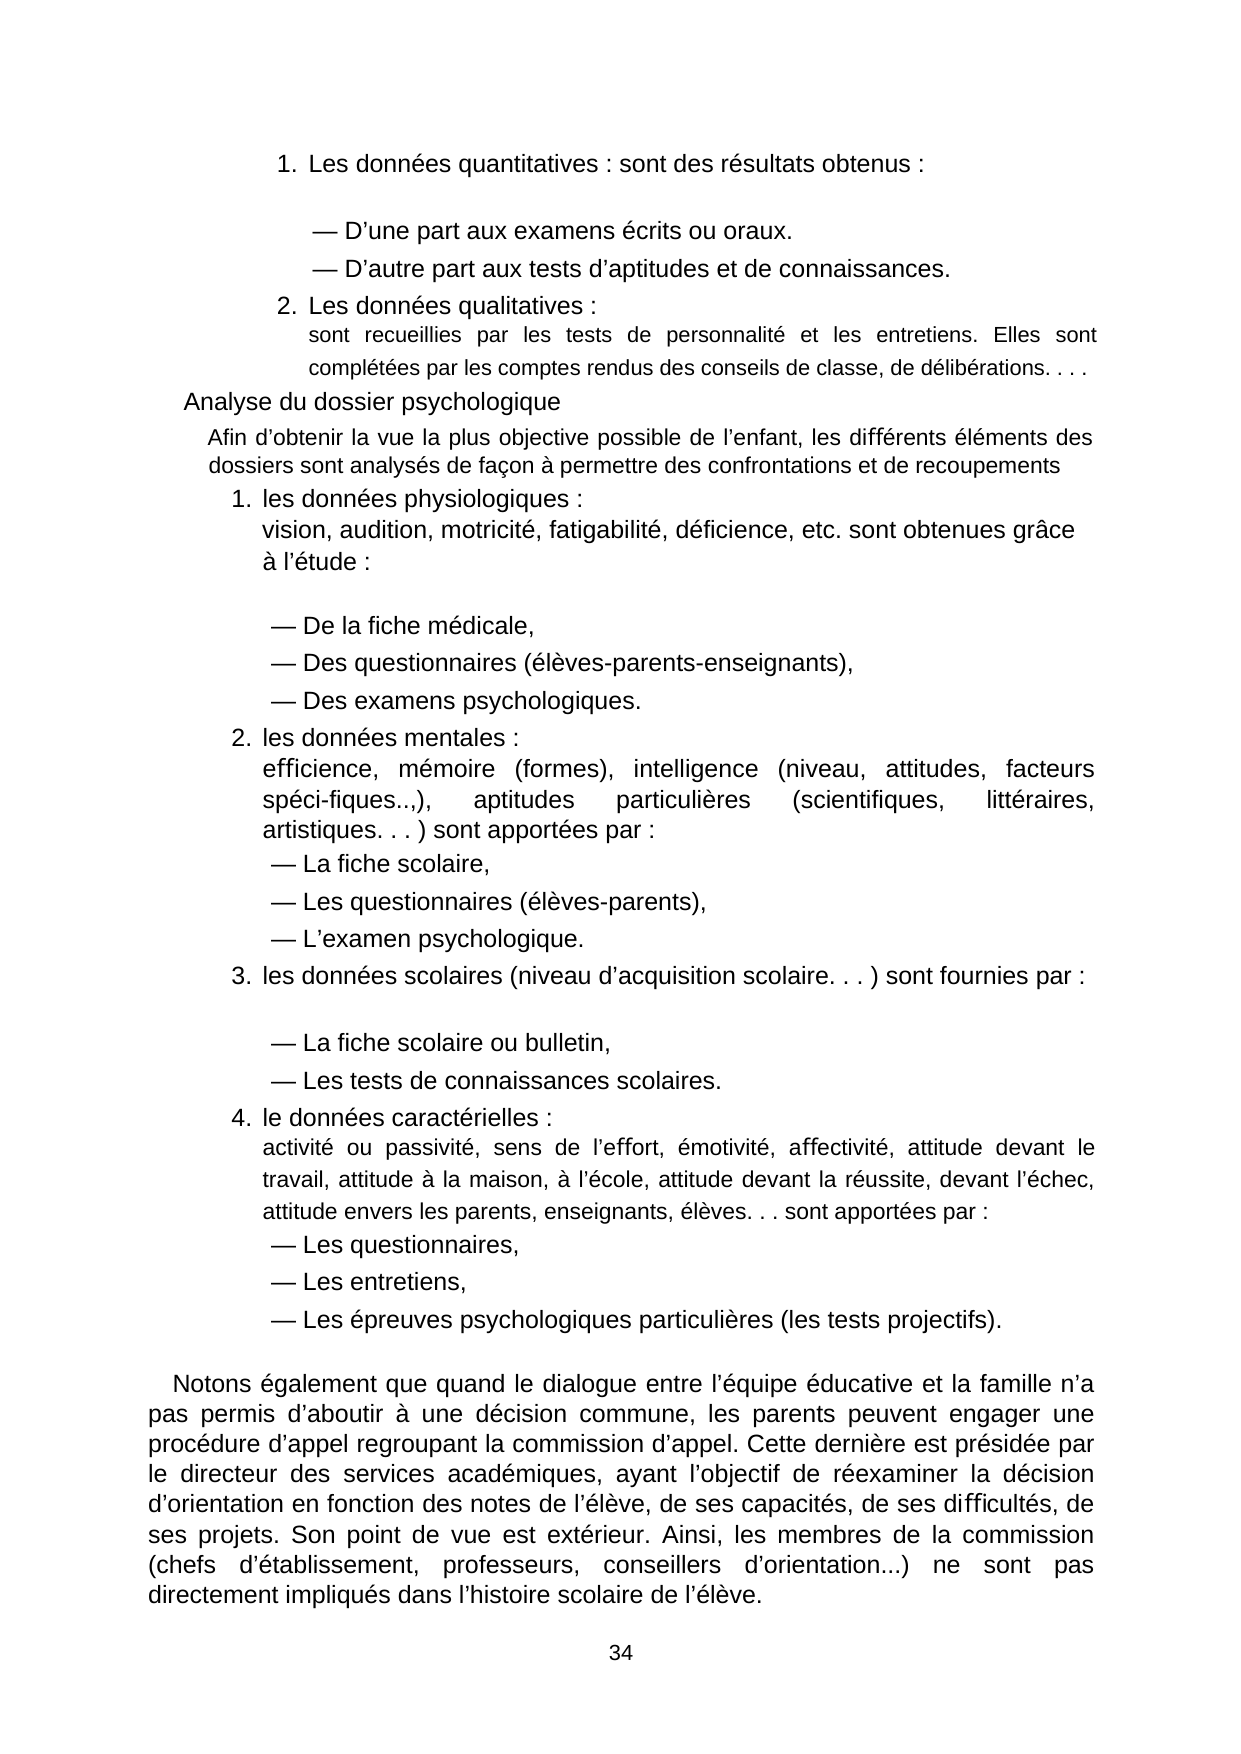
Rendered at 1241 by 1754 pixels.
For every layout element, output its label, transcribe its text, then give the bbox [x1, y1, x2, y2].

text sont recueillies par les tests de personnalité et les entretiens. Elles sont complétées par les comptes rendus des conseils de classe, de délibérations. . . . [308, 322, 1098, 380]
text Analyse du dossier psychologique [183, 387, 1098, 416]
list Les données quantitatives : sont des résultats obtenus : [277, 149, 1094, 178]
text — Les questionnaires, [271, 1230, 1098, 1258]
list les données physiologiques : [231, 484, 1098, 513]
text vision, audition, motricité, fatigabilité, déficience, etc. sont obtenues grâce à l’étude : [262, 515, 1094, 575]
text — De la fiche médicale, [271, 611, 1098, 640]
text — L’examen psychologique. [271, 924, 1098, 953]
text — La fiche scolaire ou bulletin, [271, 1028, 1098, 1057]
text — Des examens psychologiques. [271, 686, 1098, 715]
text — D’autre part aux tests d’aptitudes et de connaissances. [312, 254, 1098, 282]
list les données mentales : [231, 723, 1098, 752]
text — Les épreuves psychologiques particulières (les tests projectifs). [271, 1305, 1098, 1333]
text — D’une part aux examens écrits ou oraux. [312, 216, 1098, 245]
text activité ou passivité, sens de l’eﬀort, émotivité, aﬀectivité, attitude devant le travail, attitude à la maison, à l’école, attitude devant la réussite, devant l’échec, attitude envers les parents, enseignants, élèves. . . sont apportées par : [262, 1134, 1096, 1224]
list les données scolaires (niveau d’acquisition scolaire. . . ) sont fournies par : [231, 961, 1098, 990]
text — Les entretiens, [271, 1267, 1098, 1296]
text — Les tests de connaissances scolaires. [271, 1066, 1098, 1094]
list le données caractérielles : [231, 1103, 1098, 1132]
text Notons également que quand le dialogue entre l’équipe éducative et la famille n’a pas permis d’aboutir à une décision commune, les parents peuvent engager une procédure d’appel regroupant la commission d’appel. Cette dernière est présidée par le directeur des services académiques, ayant l’objectif de réexaminer la décision d’orientation en fonction des notes de l’élève, de ses capacités, de ses diﬃcultés, de ses projets. Son point de vue est extérieur. Ainsi, les membres de la commission (chefs d’établissement, professeurs, conseillers d’orientation...) ne sont pas directement impliqués dans l’histoire scolaire de l’élève. [148, 1369, 1096, 1608]
text 34 [148, 1639, 1094, 1665]
text — La fiche scolaire, [271, 849, 1098, 878]
text — Des questionnaires (élèves-parents-enseignants), [271, 648, 1098, 677]
text Afin d’obtenir la vue la plus objective possible de l’enfant, les diﬀérents éléments des dossiers sont analysés de façon à permettre des confrontations et de recoupements [207, 423, 1094, 478]
text — Les questionnaires (élèves-parents), [271, 887, 1098, 916]
text eﬃcience, mémoire (formes), intelligence (niveau, attitudes, facteurs spéci-fiques..,), aptitudes particulières (scientifiques, littéraires, artistiques. . . ) sont apportées par : [262, 754, 1096, 844]
list Les données qualitatives : [277, 291, 1098, 319]
